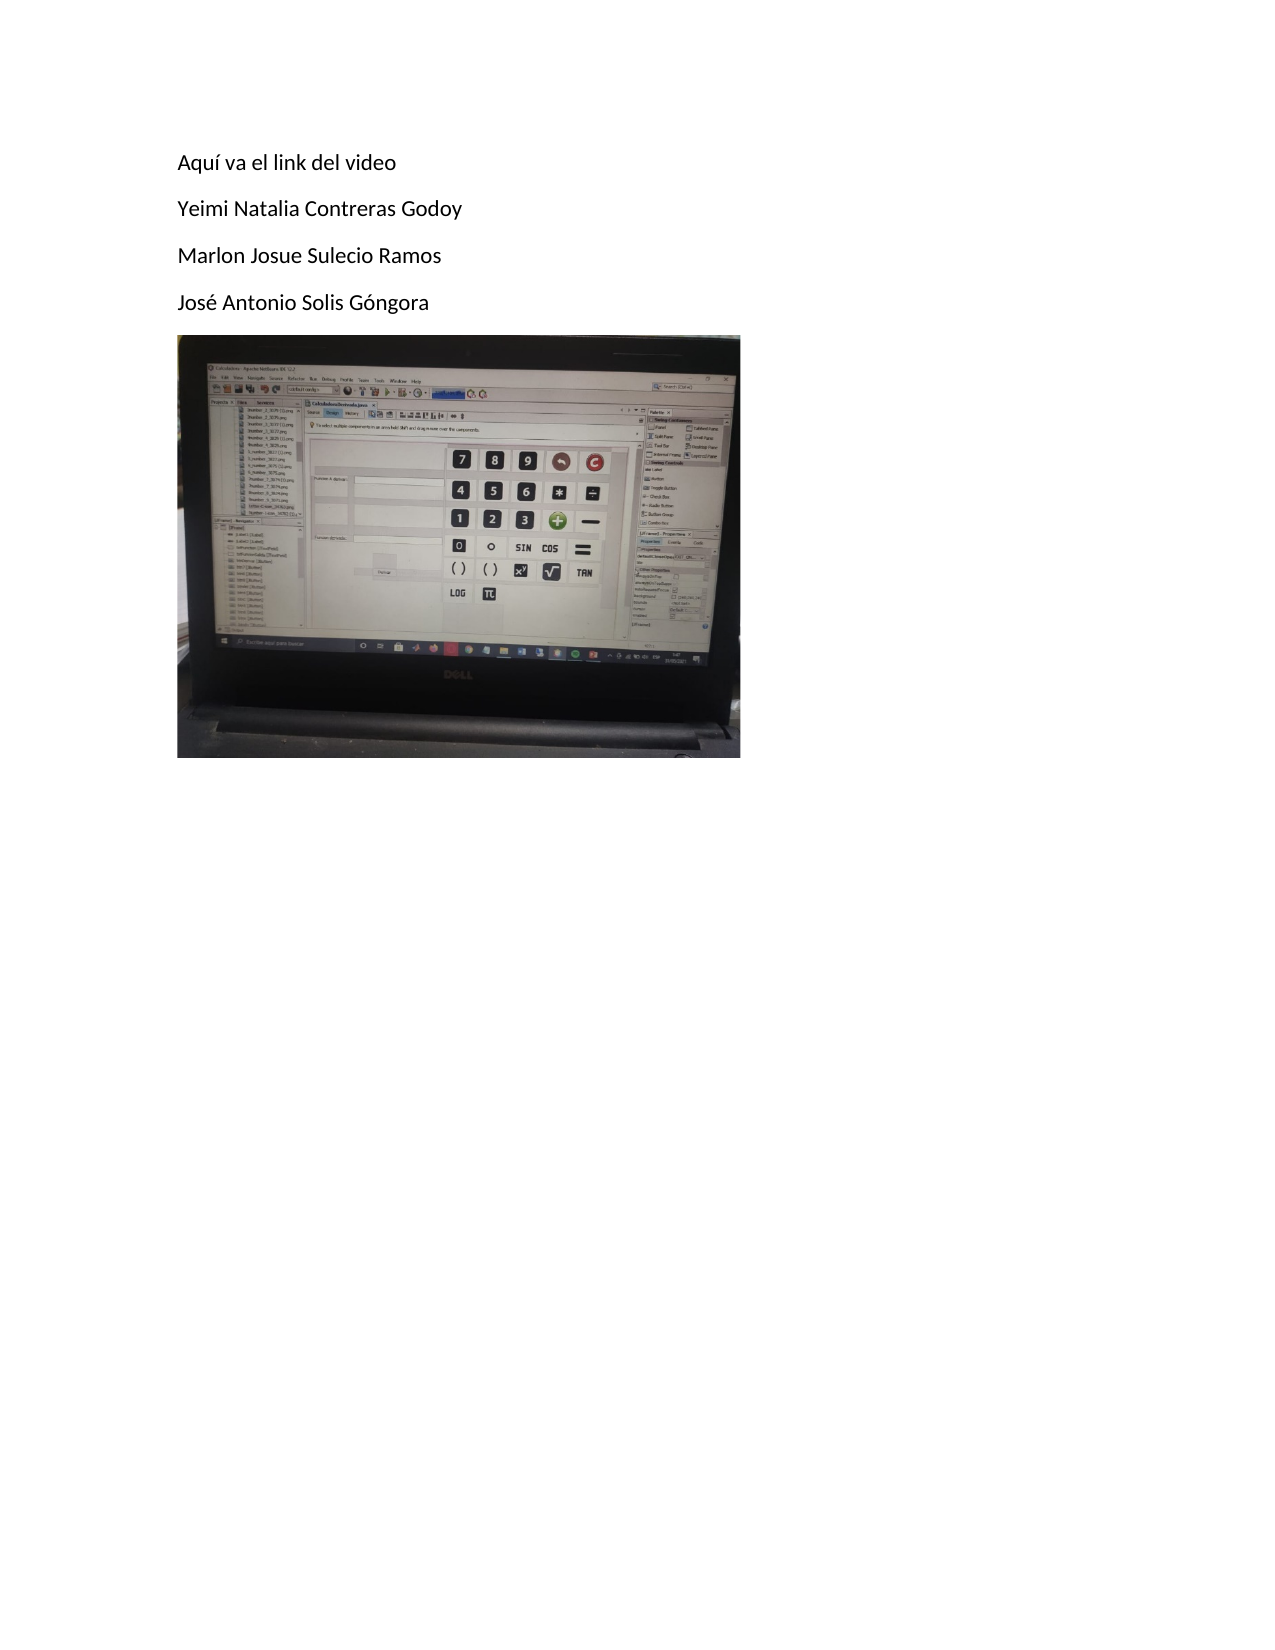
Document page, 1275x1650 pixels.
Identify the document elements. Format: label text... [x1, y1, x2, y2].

text José Antonio Solis Góngora [177, 288, 1098, 316]
text Marlon Josue Sulecio Ramos [177, 241, 1098, 269]
picture [177, 335, 741, 758]
text Aquí va el link del video [177, 148, 1098, 176]
text Yeimi Natalia Contreras Godoy [177, 194, 1098, 222]
